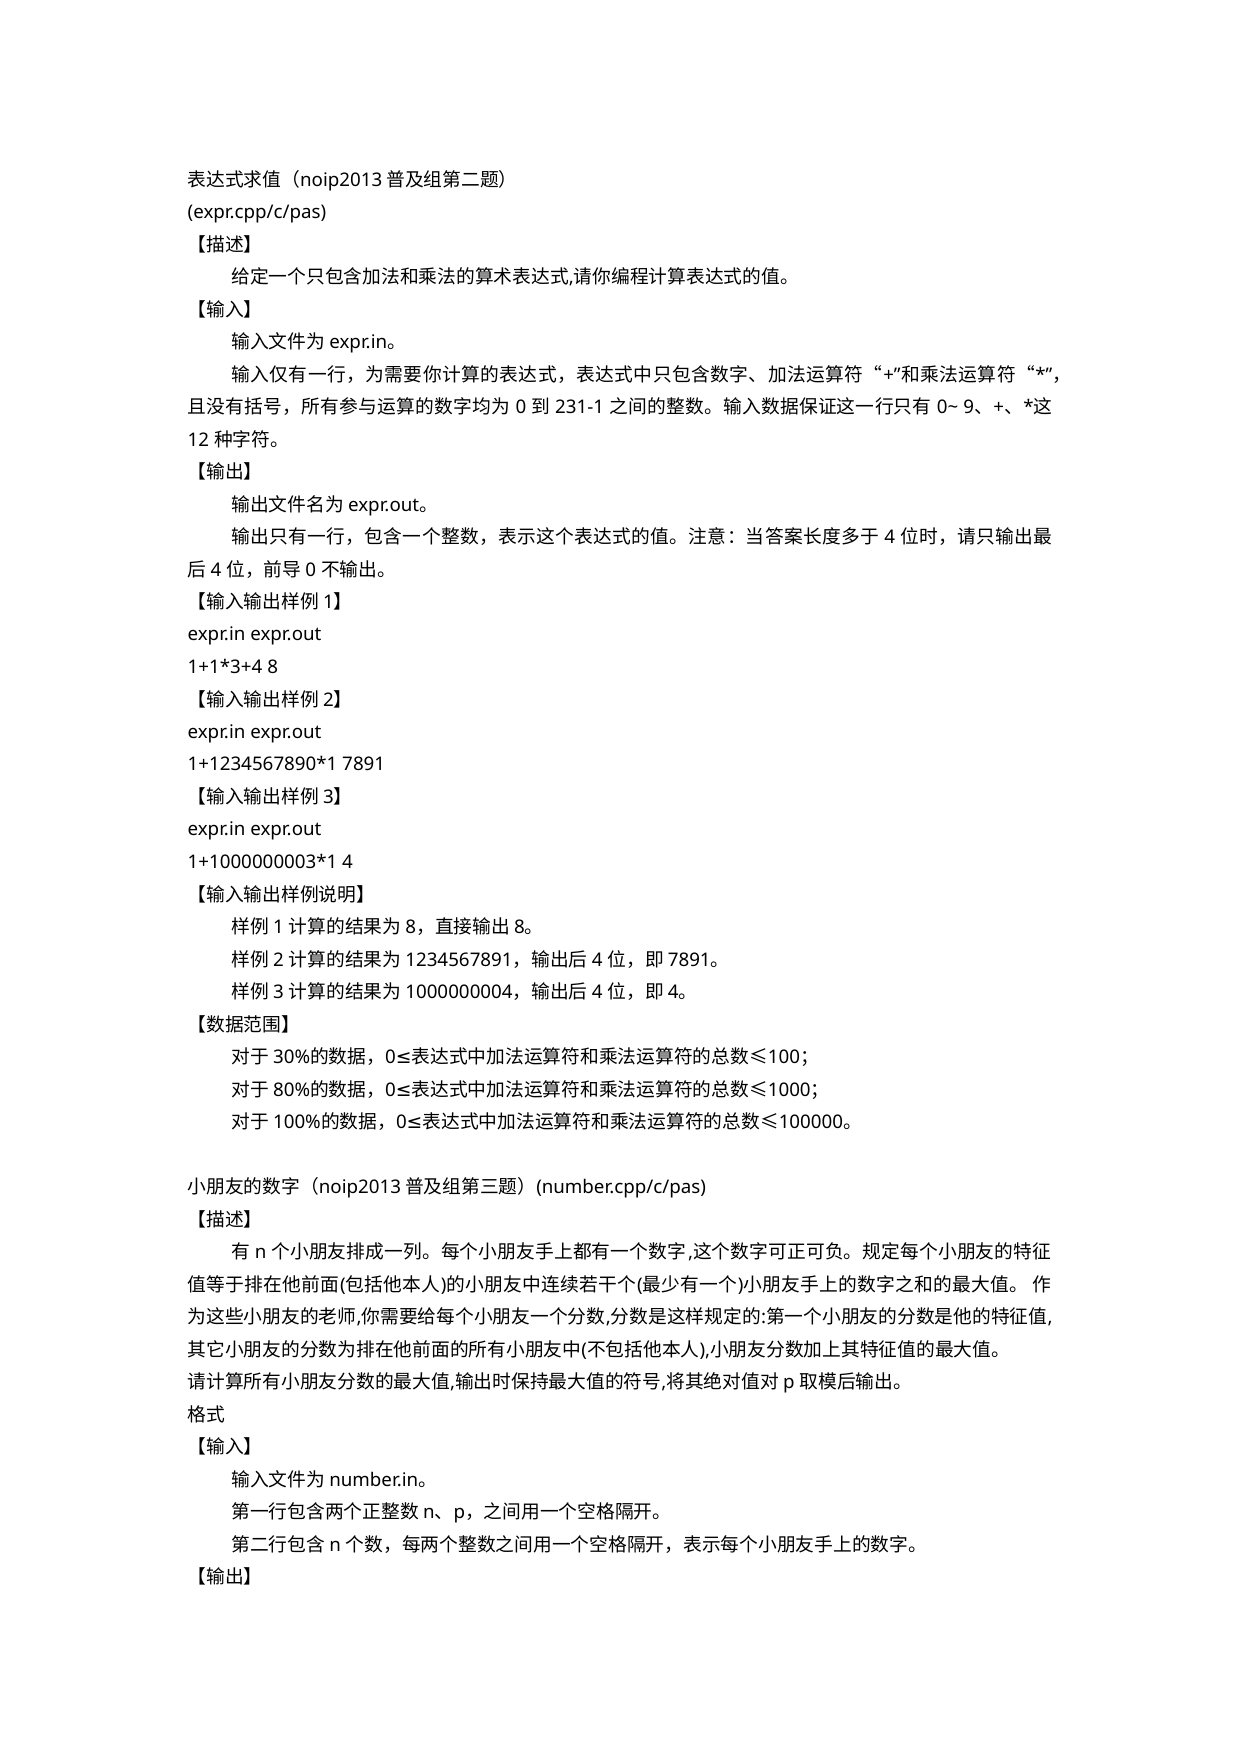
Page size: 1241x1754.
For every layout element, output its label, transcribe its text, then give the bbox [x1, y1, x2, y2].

text expr.in expr.out [187, 812, 1053, 844]
text 第二行包含 n 个数，每两个整数之间用一个空格隔开，表示每个小朋友手上的数字。 [187, 1527, 1053, 1559]
text 输入文件为 number.in。 [187, 1462, 1053, 1494]
text 【输出】 [187, 454, 1053, 487]
text 输出文件名为 expr.out。 [187, 487, 1053, 519]
text expr.in expr.out [187, 714, 1053, 747]
text 输出只有一行，包含一个整数，表示这个表达式的值。注意：当答案长度多于 4 位时，请只输出最后 4 位，前导 0 不输出。 [187, 519, 1053, 584]
text 【输入输出样例 2】 [187, 682, 1053, 714]
text 【描述】 [187, 227, 1053, 259]
text 小朋友的数字（noip2013普及组第三题）(number.cpp/c/pas) [187, 1169, 1053, 1202]
text 1+1000000003*1 4 [187, 844, 1053, 877]
text 输入文件为 expr.in。 [187, 324, 1053, 357]
text 样例 2 计算的结果为 1234567891，输出后 4 位，即 7891。 [187, 942, 1053, 974]
text 【输入】 [187, 1429, 1053, 1462]
text 给定一个只包含加法和乘法的算术表达式,请你编程计算表达式的值。 [187, 259, 1053, 292]
text 1+1234567890*1 7891 [187, 747, 1053, 779]
text 第一行包含两个正整数 n、p，之间用一个空格隔开。 [187, 1494, 1053, 1527]
text 【输出】 [187, 1559, 1053, 1592]
text 1+1*3+4 8 [187, 649, 1053, 682]
text 【描述】 [187, 1202, 1053, 1234]
text 请计算所有小朋友分数的最大值,输出时保持最大值的符号,将其绝对值对 p 取模后输出。 [187, 1364, 1053, 1397]
text 表达式求值（noip2013普及组第二题） [187, 162, 1053, 194]
text 有 n 个小朋友排成一列。每个小朋友手上都有一个数字,这个数字可正可负。规定每个小朋友的特征值等于排在他前面(包括他本人)的小朋友中连续若干个(最少有一个)小朋友手上的数字之和的最大值。 作为这些小朋友的老师,你需要给每个小朋友一个分数,分数是这样规定的:第一个小朋友的分数是他的特征值,其它小朋友的分数为排在他前面的所有小朋友中(不包括他本人),小朋友分数加上其特征值的最大值。 [187, 1234, 1053, 1364]
text 【输入输出样例说明】 [187, 877, 1053, 909]
text expr.in expr.out [187, 617, 1053, 649]
text (expr.cpp/c/pas) [187, 194, 1053, 227]
text 样例 1 计算的结果为 8，直接输出 8。 [187, 909, 1053, 942]
text 对于 100%的数据，0≤表达式中加法运算符和乘法运算符的总数≤100000。 [187, 1104, 1053, 1137]
text 输入仅有一行，为需要你计算的表达式，表达式中只包含数字、加法运算符“+”和乘法运算符“*”，且没有括号，所有参与运算的数字均为 0 到 231-1 之间的整数。输入数据保证这一行只有0~ 9、+、*这 12 种字符。 [187, 357, 1053, 454]
text 【输入】 [187, 292, 1053, 324]
text 对于 30%的数据，0≤表达式中加法运算符和乘法运算符的总数≤100； [187, 1039, 1053, 1072]
text 【输入输出样例 3】 [187, 779, 1053, 812]
text 格式 [187, 1397, 1053, 1429]
text 对于 80%的数据，0≤表达式中加法运算符和乘法运算符的总数≤1000； [187, 1072, 1053, 1104]
text 【数据范围】 [187, 1007, 1053, 1039]
text 样例 3 计算的结果为 1000000004，输出后 4 位，即 4。 [187, 974, 1053, 1007]
text 【输入输出样例 1】 [187, 584, 1053, 617]
